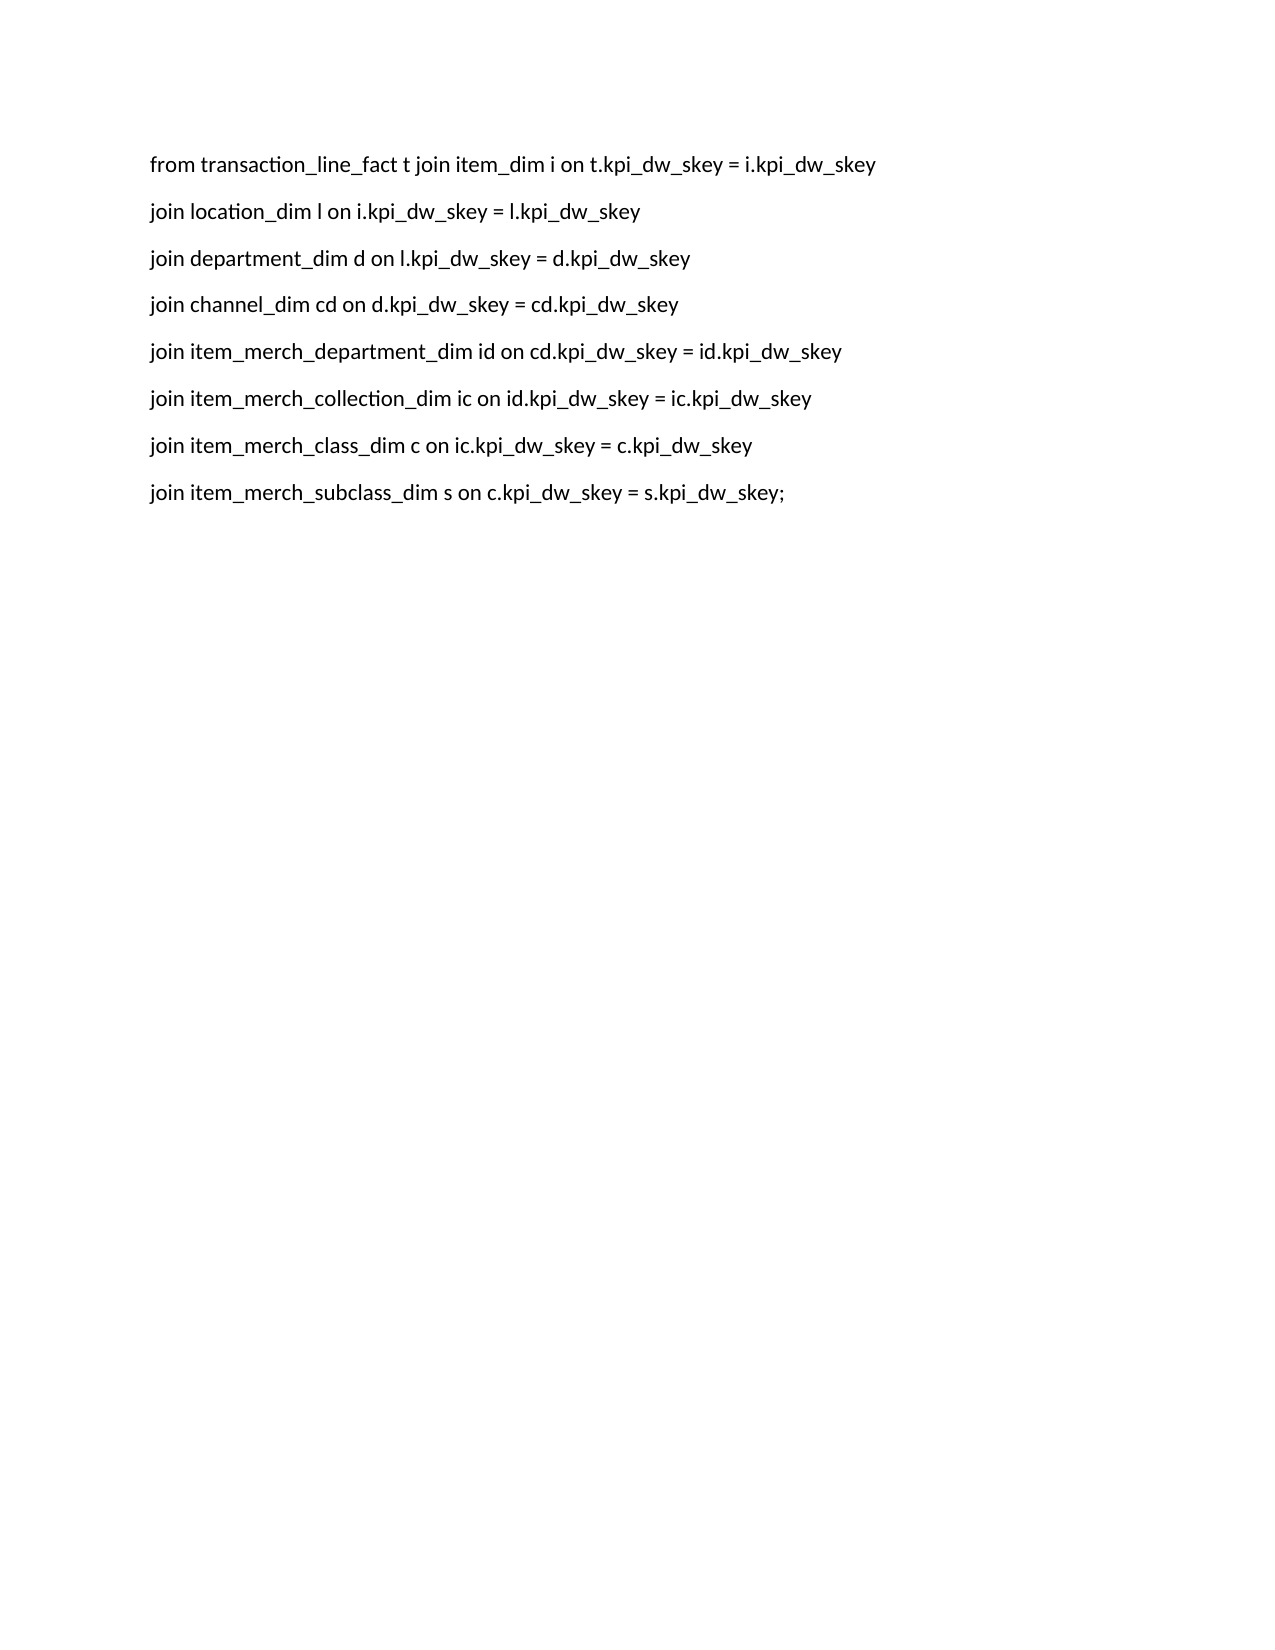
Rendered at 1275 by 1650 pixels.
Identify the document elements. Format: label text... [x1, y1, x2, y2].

text join item_merch_department_dim id on cd.kpi_dw_skey = id.kpi_dw_skey [150, 337, 1125, 366]
text join location_dim l on i.kpi_dw_skey = l.kpi_dw_skey [150, 197, 1125, 225]
text join item_merch_collection_dim ic on id.kpi_dw_skey = ic.kpi_dw_skey [150, 384, 1125, 412]
text join item_merch_subclass_dim s on c.kpi_dw_skey = s.kpi_dw_skey; [150, 478, 1125, 506]
text join department_dim d on l.kpi_dw_skey = d.kpi_dw_skey [150, 244, 1125, 272]
text join item_merch_class_dim c on ic.kpi_dw_skey = c.kpi_dw_skey [150, 431, 1125, 459]
text from transaction_line_fact t join item_dim i on t.kpi_dw_skey = i.kpi_dw_skey [150, 150, 1125, 178]
text join channel_dim cd on d.kpi_dw_skey = cd.kpi_dw_skey [150, 291, 1125, 319]
